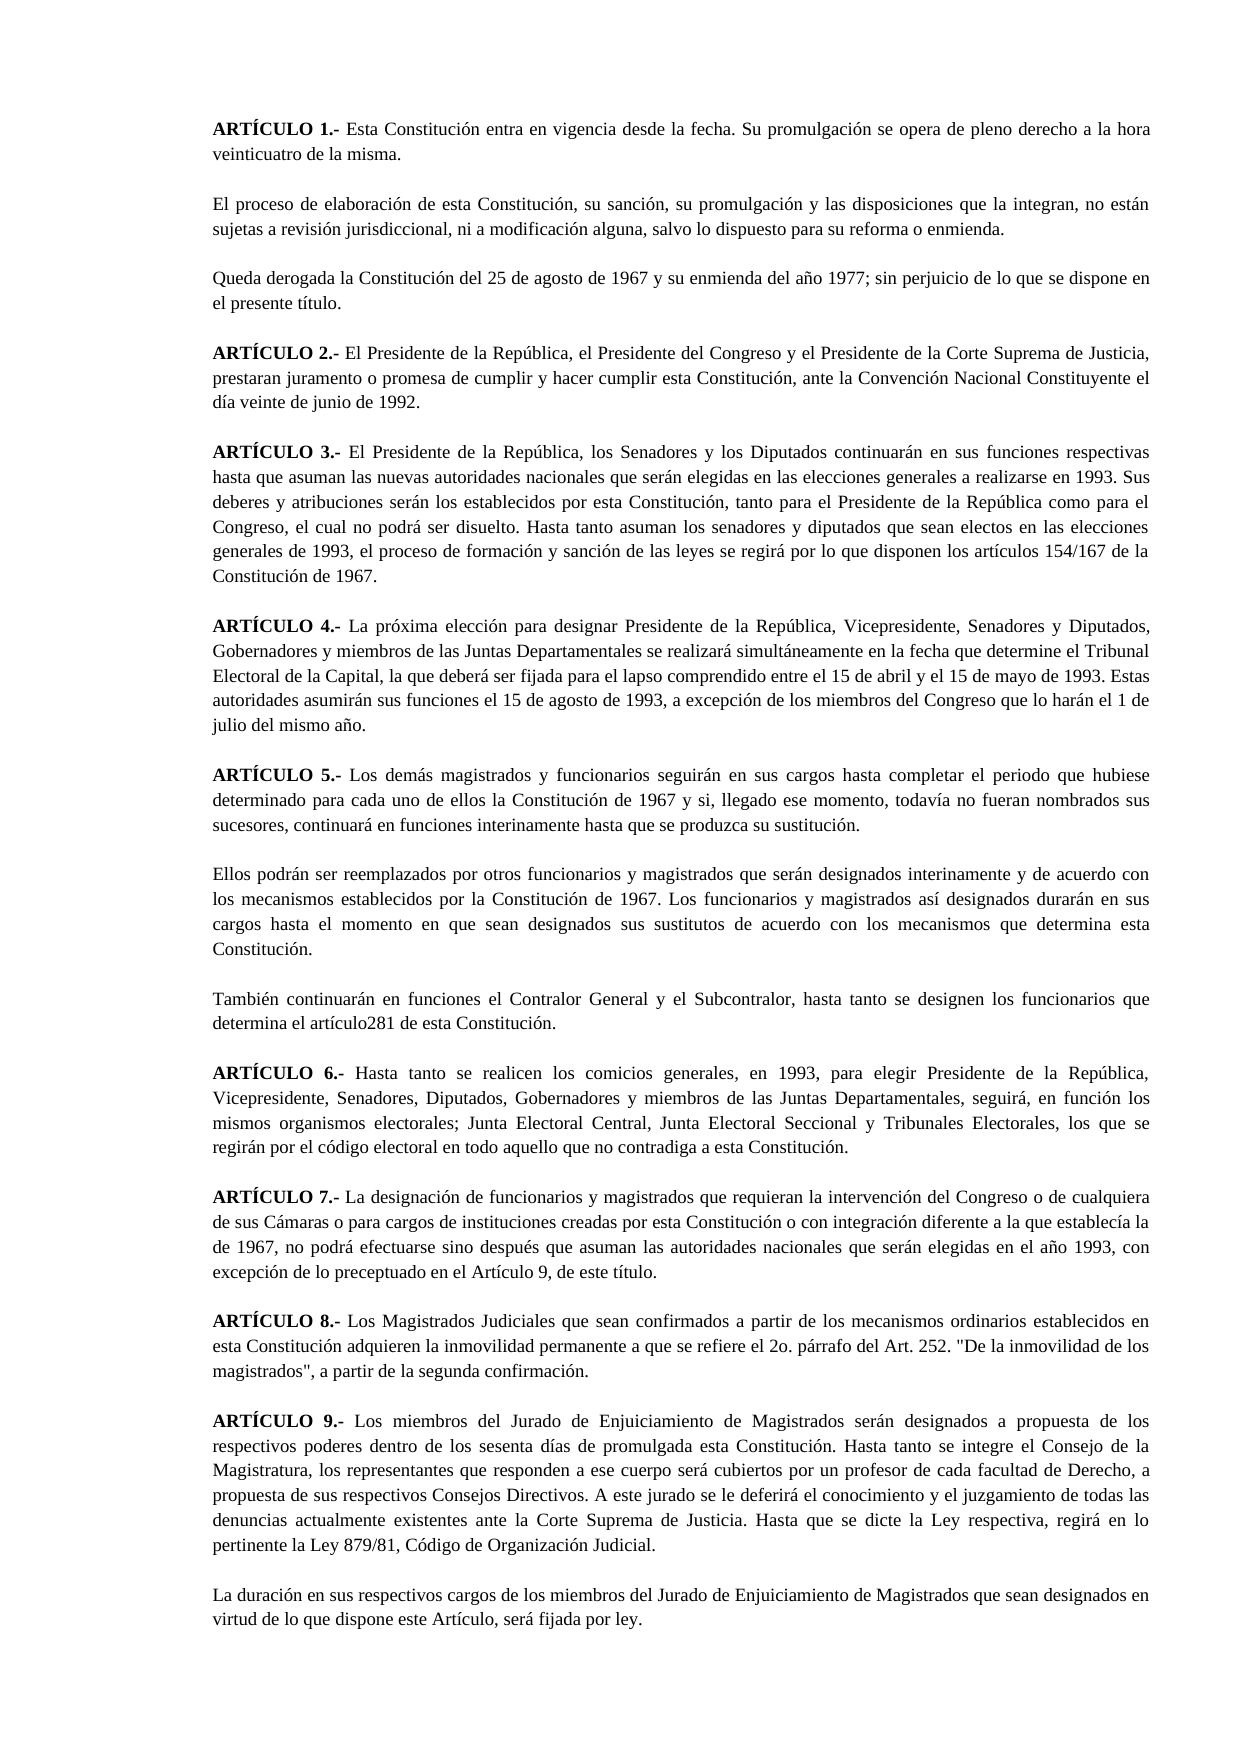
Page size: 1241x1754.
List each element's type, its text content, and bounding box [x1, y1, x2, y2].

text Queda derogada la Constitución del 25 de agosto de 1967 y su enmienda del año 1977; sin perjuicio de lo que se dispone en el presente título. [212, 267, 1152, 314]
text ARTÍCULO 2.- El Presidente de la República, el Presidente del Congreso y el Presidente de la Corte Suprema de Justicia, prestaran juramento o promesa de cumplir y hacer cumplir esta Constitución, ante la Convención Nacional Constituyente el día veinte de junio de 1992. [212, 342, 1152, 413]
text ARTÍCULO 3.- El Presidente de la República, los Senadores y los Diputados continuarán en sus funciones respectivas hasta que asuman las nuevas autoridades nacionales que serán elegidas en las elecciones generales a realizarse en 1993. Sus deberes y atribuciones serán los establecidos por esta Constitución, tanto para el Presidente de la República como para el Congreso, el cual no podrá ser disuelto. Hasta tanto asuman los senadores y diputados que sean electos en las elecciones generales de 1993, el proceso de formación y sanción de las leyes se regirá por lo que disponen los artículos 154/167 de la Constitución de 1967. [212, 441, 1152, 587]
text ARTÍCULO 9.- Los miembros del Jurado de Enjuiciamiento de Magistrados serán designados a propuesta de los respectivos poderes dentro de los sesenta días de promulgada esta Constitución. Hasta tanto se integre el Consejo de la Magistratura, los representantes que responden a ese cuerpo será cubiertos por un profesor de cada facultad de Derecho, a propuesta de sus respectivos Consejos Directivos. A este jurado se le deferirá el conocimiento y el juzgamiento de todas las denuncias actualmente existentes ante la Corte Suprema de Justicia. Hasta que se dicte la Ley respectiva, regirá en lo pertinente la Ley 879/81, Código de Organización Judicial. [212, 1410, 1152, 1555]
text Ellos podrán ser reemplazados por otros funcionarios y magistrados que serán designados interinamente y de acuerdo con los mecanismos establecidos por la Constitución de 1967. Los funcionarios y magistrados así designados durarán en sus cargos hasta el momento en que sean designados sus sustitutos de acuerdo con los mecanismos que determina esta Constitución. [212, 863, 1152, 959]
text La duración en sus respectivos cargos de los miembros del Jurado de Enjuiciamiento de Magistrados que sean designados en virtud de lo que dispone este Artículo, será fijada por ley. [212, 1583, 1152, 1630]
text ARTÍCULO 5.- Los demás magistrados y funcionarios seguirán en sus cargos hasta completar el periodo que hubiese determinado para cada uno de ellos la Constitución de 1967 y si, llegado ese momento, todavía no fueran nombrados sus sucesores, continuará en funciones interinamente hasta que se produzca su sustitución. [212, 764, 1152, 835]
text También continuarán en funciones el Contralor General y el Subcontralor, hasta tanto se designen los funcionarios que determina el artículo281 de esta Constitución. [212, 987, 1152, 1034]
text ARTÍCULO 4.- La próxima elección para designar Presidente de la República, Vicepresidente, Senadores y Diputados, Gobernadores y miembros de las Juntas Departamentales se realizará simultáneamente en la fecha que determine el Tribunal Electoral de la Capital, la que deberá ser fijada para el lapso comprendido entre el 15 de abril y el 15 de mayo de 1993. Estas autoridades asumirán sus funciones el 15 de agosto de 1993, a excepción de los miembros del Congreso que lo harán el 1 de julio del mismo año. [212, 615, 1152, 736]
text ARTÍCULO 1.- Esta Constitución entra en vigencia desde la fecha. Su promulgación se opera de pleno derecho a la hora veinticuatro de la misma. [212, 118, 1152, 164]
text ARTÍCULO 7.- La designación de funcionarios y magistrados que requieran la intervención del Congreso o de cualquiera de sus Cámaras o para cargos de instituciones creadas por esta Constitución o con integración diferente a la que establecía la de 1967, no podrá efectuarse sino después que asuman las autoridades nacionales que serán elegidas en el año 1993, con excepción de lo preceptuado en el Artículo 9, de este título. [212, 1186, 1152, 1282]
text El proceso de elaboración de esta Constitución, su sanción, su promulgación y las disposiciones que la integran, no están sujetas a revisión jurisdiccional, ni a modificación alguna, salvo lo dispuesto para su reforma o enmienda. [212, 193, 1152, 239]
text ARTÍCULO 6.- Hasta tanto se realicen los comicios generales, en 1993, para elegir Presidente de la República, Vicepresidente, Senadores, Diputados, Gobernadores y miembros de las Juntas Departamentales, seguirá, en función los mismos organismos electorales; Junta Electoral Central, Junta Electoral Seccional y Tribunales Electorales, los que se regirán por el código electoral en todo aquello que no contradiga a esta Constitución. [212, 1062, 1152, 1158]
text ARTÍCULO 8.- Los Magistrados Judiciales que sean confirmados a partir de los mecanismos ordinarios establecidos en esta Constitución adquieren la inmovilidad permanente a que se refiere el 2o. párrafo del Art. 252. "De la inmovilidad de los magistrados", a partir de la segunda confirmación. [212, 1310, 1152, 1382]
